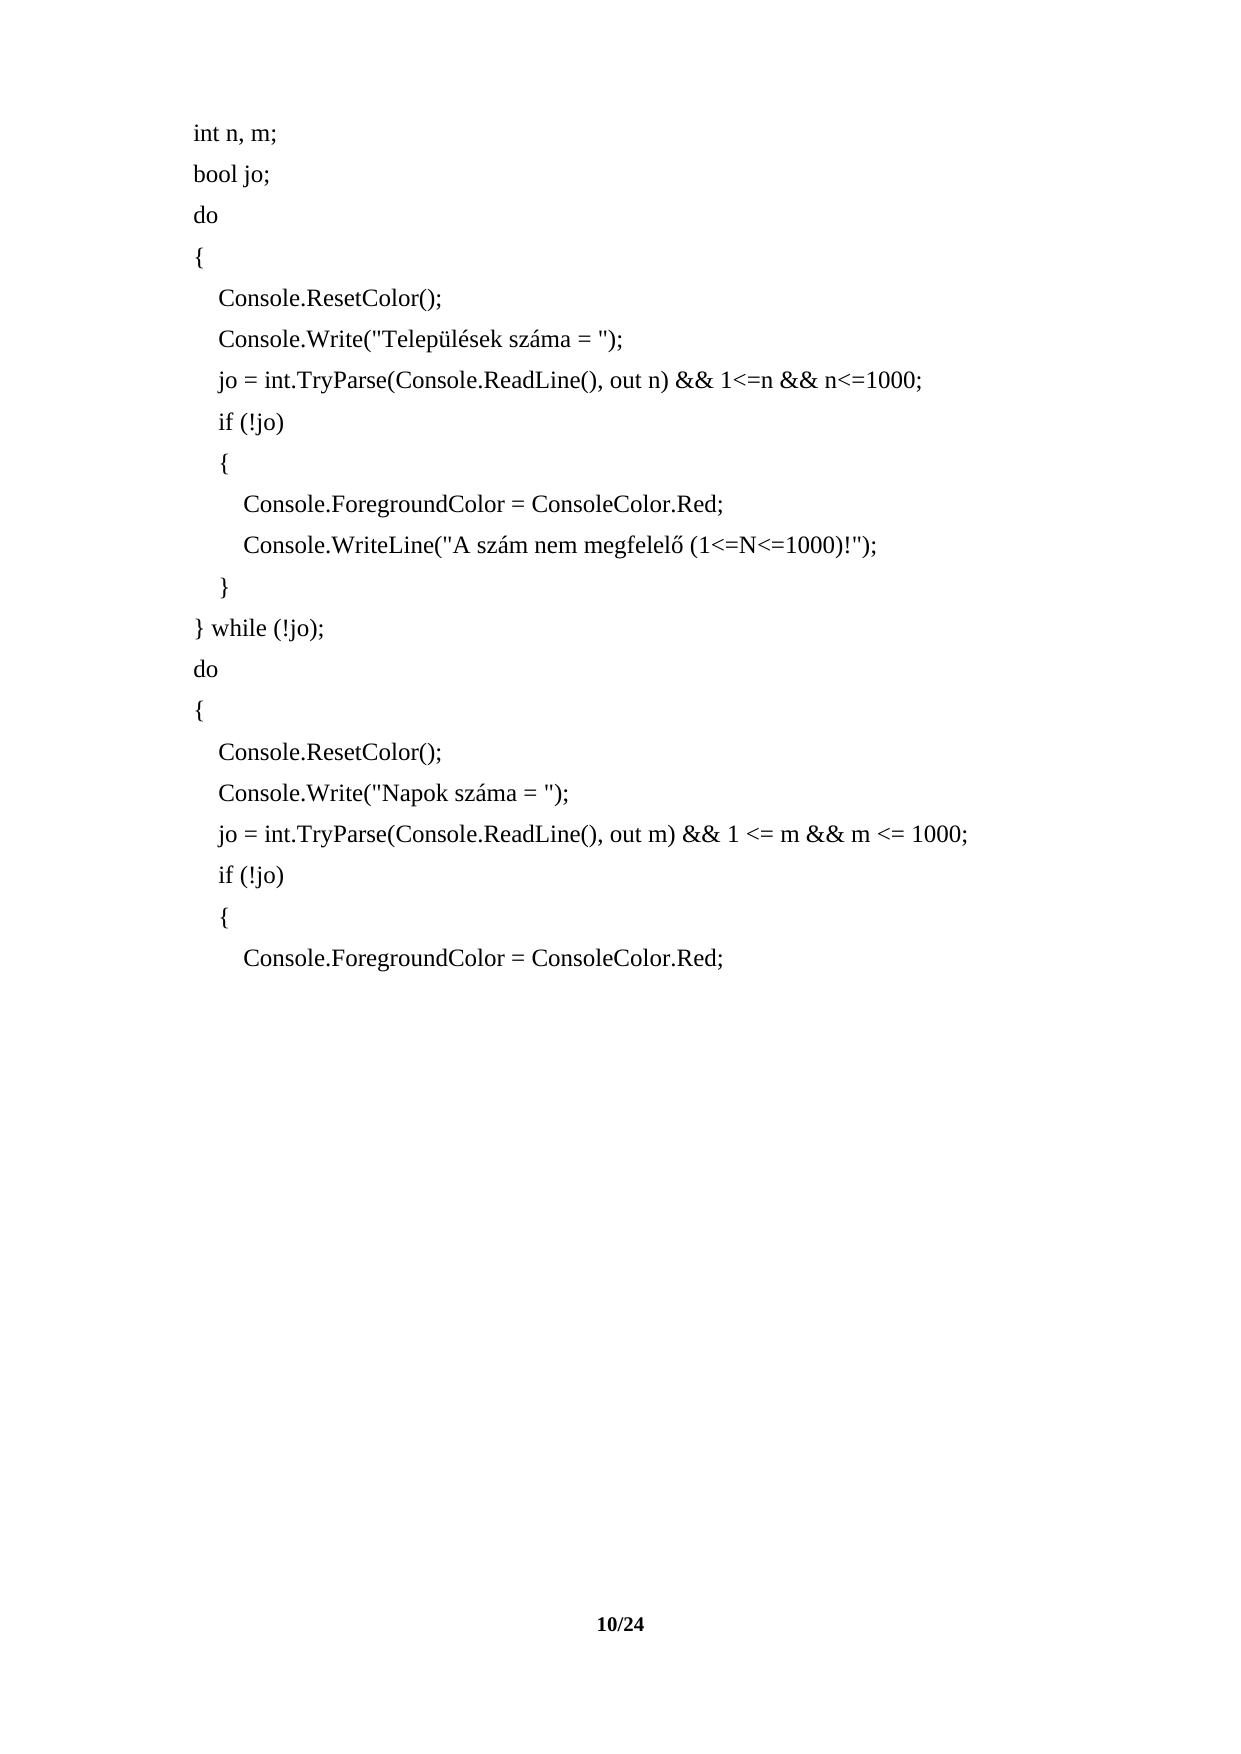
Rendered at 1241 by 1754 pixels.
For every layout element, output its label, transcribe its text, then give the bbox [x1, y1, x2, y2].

list { [118, 448, 1122, 477]
list int n, m; [118, 118, 1122, 147]
list { [118, 902, 1122, 931]
list { [118, 242, 1122, 271]
list jo = int.TryParse(Console.ReadLine(), out m) && 1 <= m && m <= 1000; [118, 819, 1122, 848]
list } [118, 572, 1122, 601]
list Console.ForegroundColor = ConsoleColor.Red; [118, 489, 1122, 518]
list Console.Write("Napok száma = "); [118, 778, 1122, 807]
list do [118, 201, 1122, 229]
list { [118, 696, 1122, 724]
list bool jo; [118, 159, 1122, 188]
list Console.Write("Települések száma = "); [118, 324, 1122, 353]
list do [118, 654, 1122, 683]
list Console.WriteLine("A szám nem megfelelő (1<=N<=1000)!"); [118, 531, 1122, 559]
list jo = int.TryParse(Console.ReadLine(), out n) && 1<=n && n<=1000; [118, 366, 1122, 394]
list if (!jo) [118, 861, 1122, 889]
list Console.ResetColor(); [118, 283, 1122, 312]
list if (!jo) [118, 407, 1122, 436]
list } while (!jo); [118, 613, 1122, 642]
list Console.ResetColor(); [118, 737, 1122, 766]
list Console.ForegroundColor = ConsoleColor.Red; [118, 943, 1122, 972]
